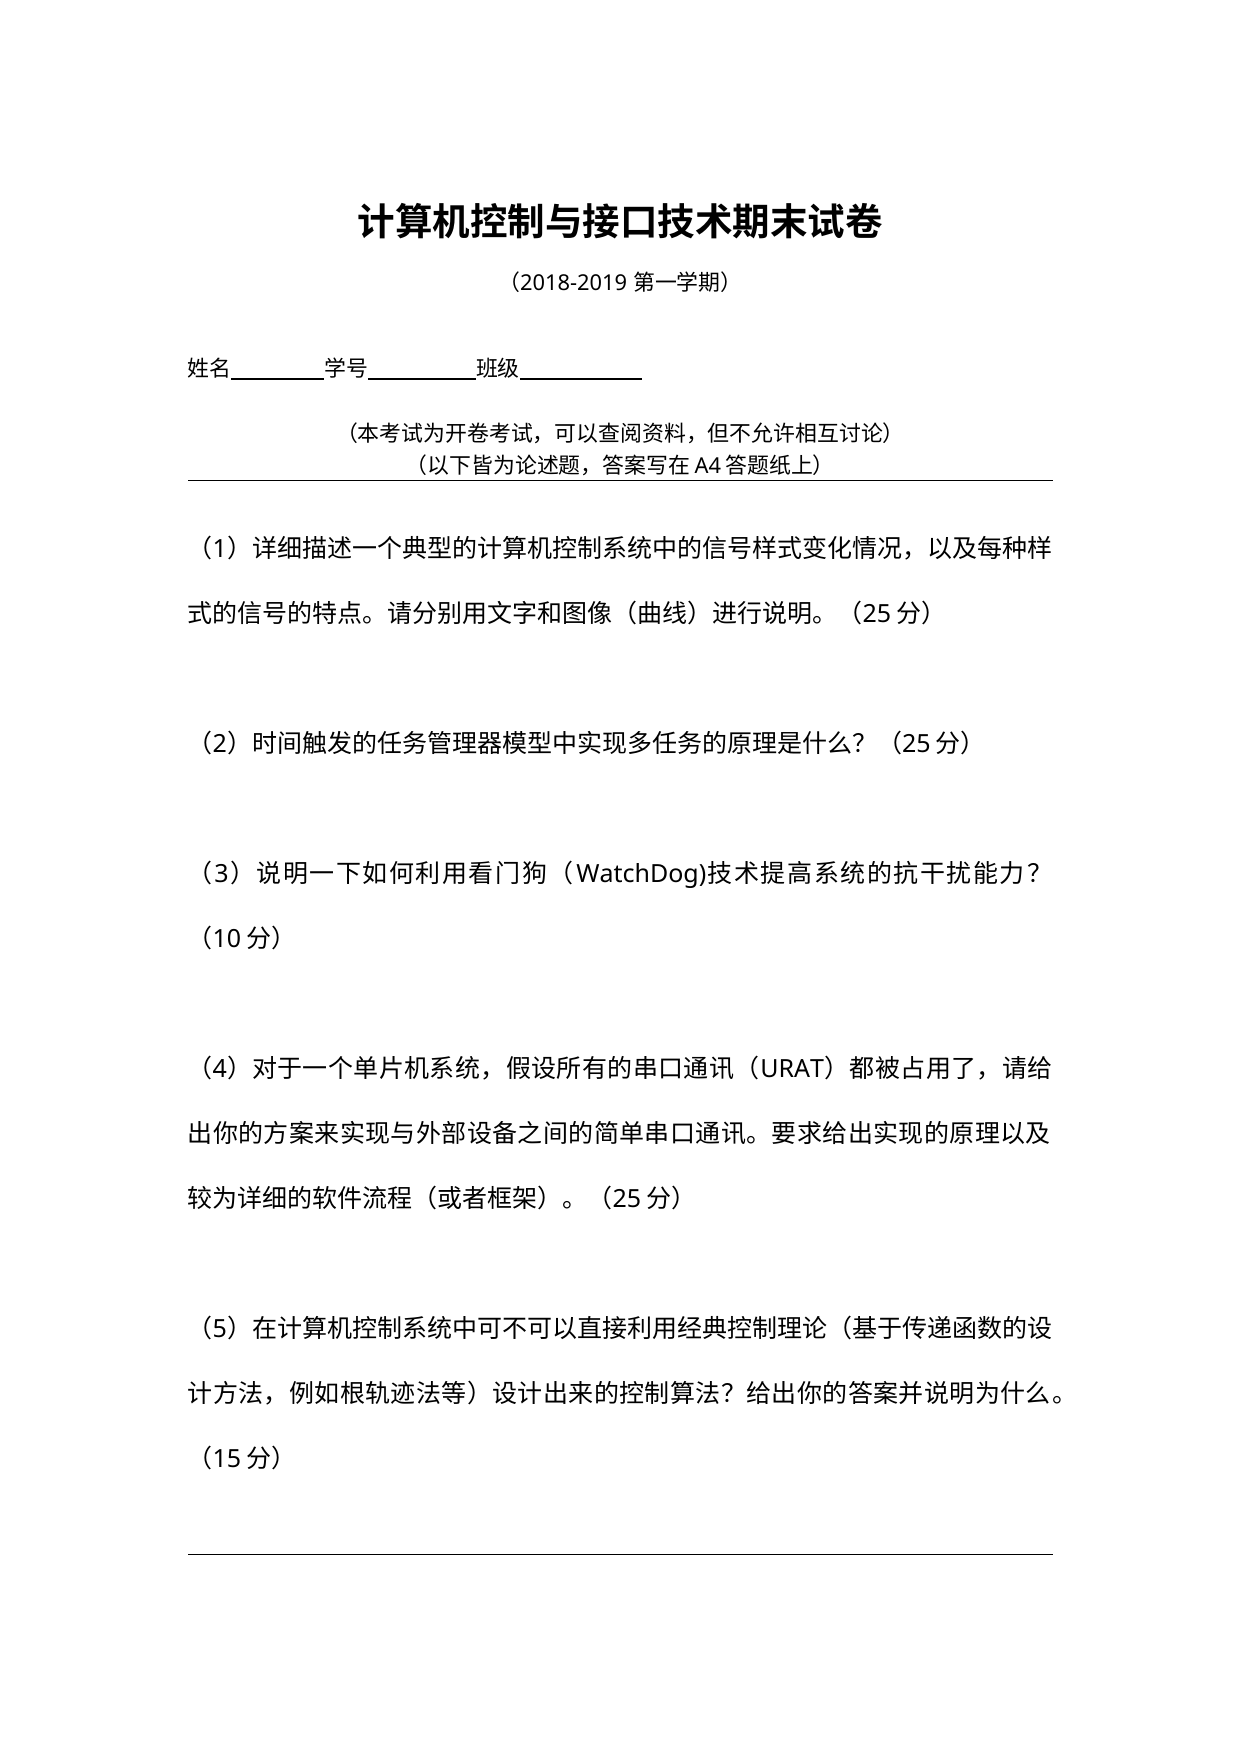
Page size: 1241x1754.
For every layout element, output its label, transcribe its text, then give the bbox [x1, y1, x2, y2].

text 姓名 学号 班级 [187, 350, 1053, 383]
subtitle 计算机控制与接口技术期末试卷 [187, 187, 1053, 252]
list 对于一个单片机系统，假设所有的串口通讯（URAT）都被占用了，请给出你的方案来实现与外部设备之间的简单串口通讯。要求给出实现的原理以及较为详细的软件流程（或者框架）。（25分） [187, 1034, 1053, 1229]
text （2018-2019 第一学期） [187, 264, 1053, 297]
text （3）说明一下如何利用看门狗（WatchDog)技术提高系统的抗干扰能力？（10分） [187, 839, 1053, 969]
text （1）详细描述一个典型的计算机控制系统中的信号样式变化情况，以及每种样式的信号的特点。请分别用文字和图像（曲线）进行说明。（25分） [187, 514, 1053, 644]
text （2）时间触发的任务管理器模型中实现多任务的原理是什么？（25分） [187, 709, 1053, 774]
text （本考试为开卷考试，可以查阅资料，但不允许相互讨论） [187, 415, 1053, 448]
text （5）在计算机控制系统中可不可以直接利用经典控制理论（基于传递函数的设计方法，例如根轨迹法等）设计出来的控制算法？给出你的答案并说明为什么。（15分） [187, 1294, 1053, 1489]
text （以下皆为论述题，答案写在A4答题纸上） [187, 448, 1053, 481]
